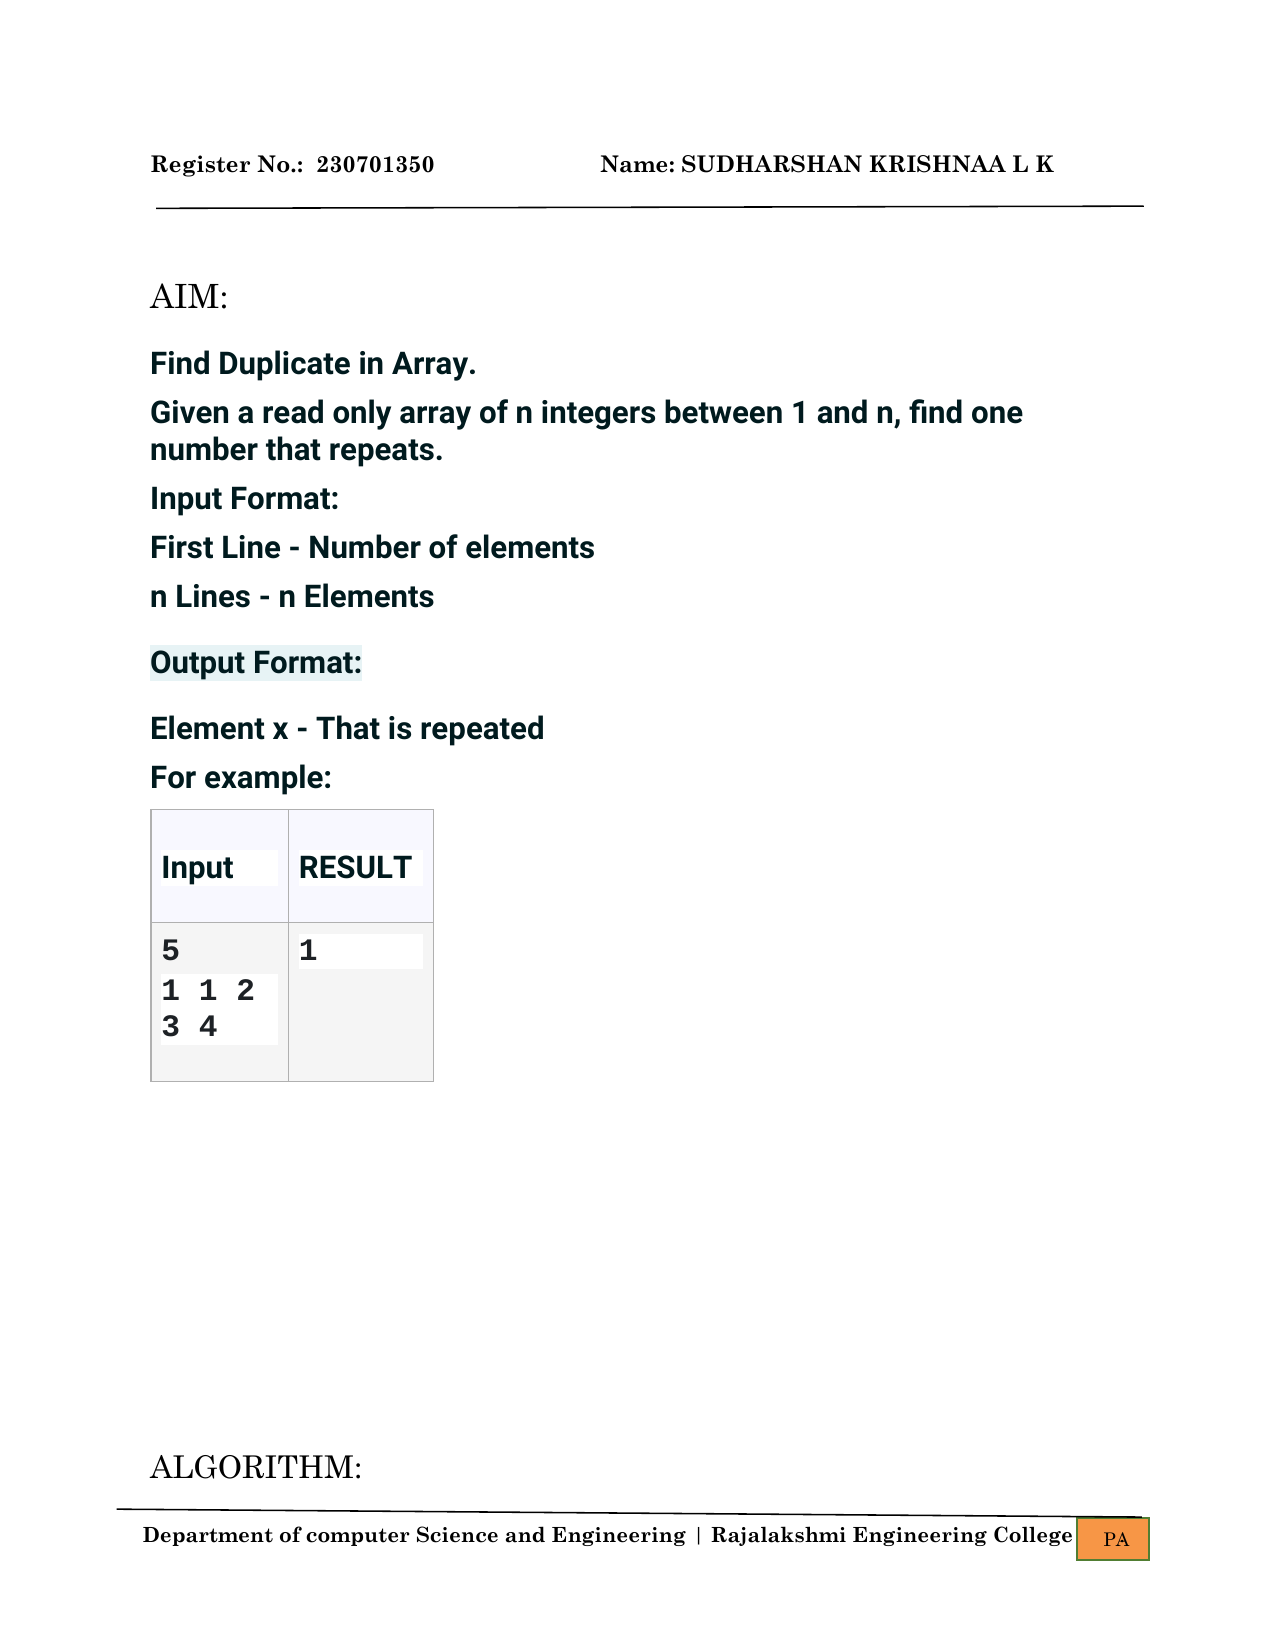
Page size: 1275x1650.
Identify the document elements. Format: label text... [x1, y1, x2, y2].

text Output Format: [150, 644, 1125, 681]
text n Lines - n Elements [150, 579, 1125, 615]
text Find Duplicate in Array. [150, 345, 1125, 382]
text AIM: [150, 276, 1125, 316]
text First Line - Number of elements [150, 529, 1125, 566]
table_cell 1 [289, 923, 433, 1081]
table_header Input [152, 810, 288, 922]
text Element x - That is repeated [150, 710, 1125, 747]
table_header RESULT [289, 810, 433, 922]
text Given a read only array of n integers between 1 and n, find one number that repeats. [150, 394, 1125, 468]
text For example: [150, 759, 1125, 796]
text Register No.: 230701350 Name: SUDHARSHAN KRISHNAA L K [150, 150, 1125, 178]
text ALGORITHM: [150, 1448, 1125, 1486]
table_cell 5 1 1 2 3 4 [152, 923, 288, 1081]
text Input Format: [150, 480, 1125, 517]
